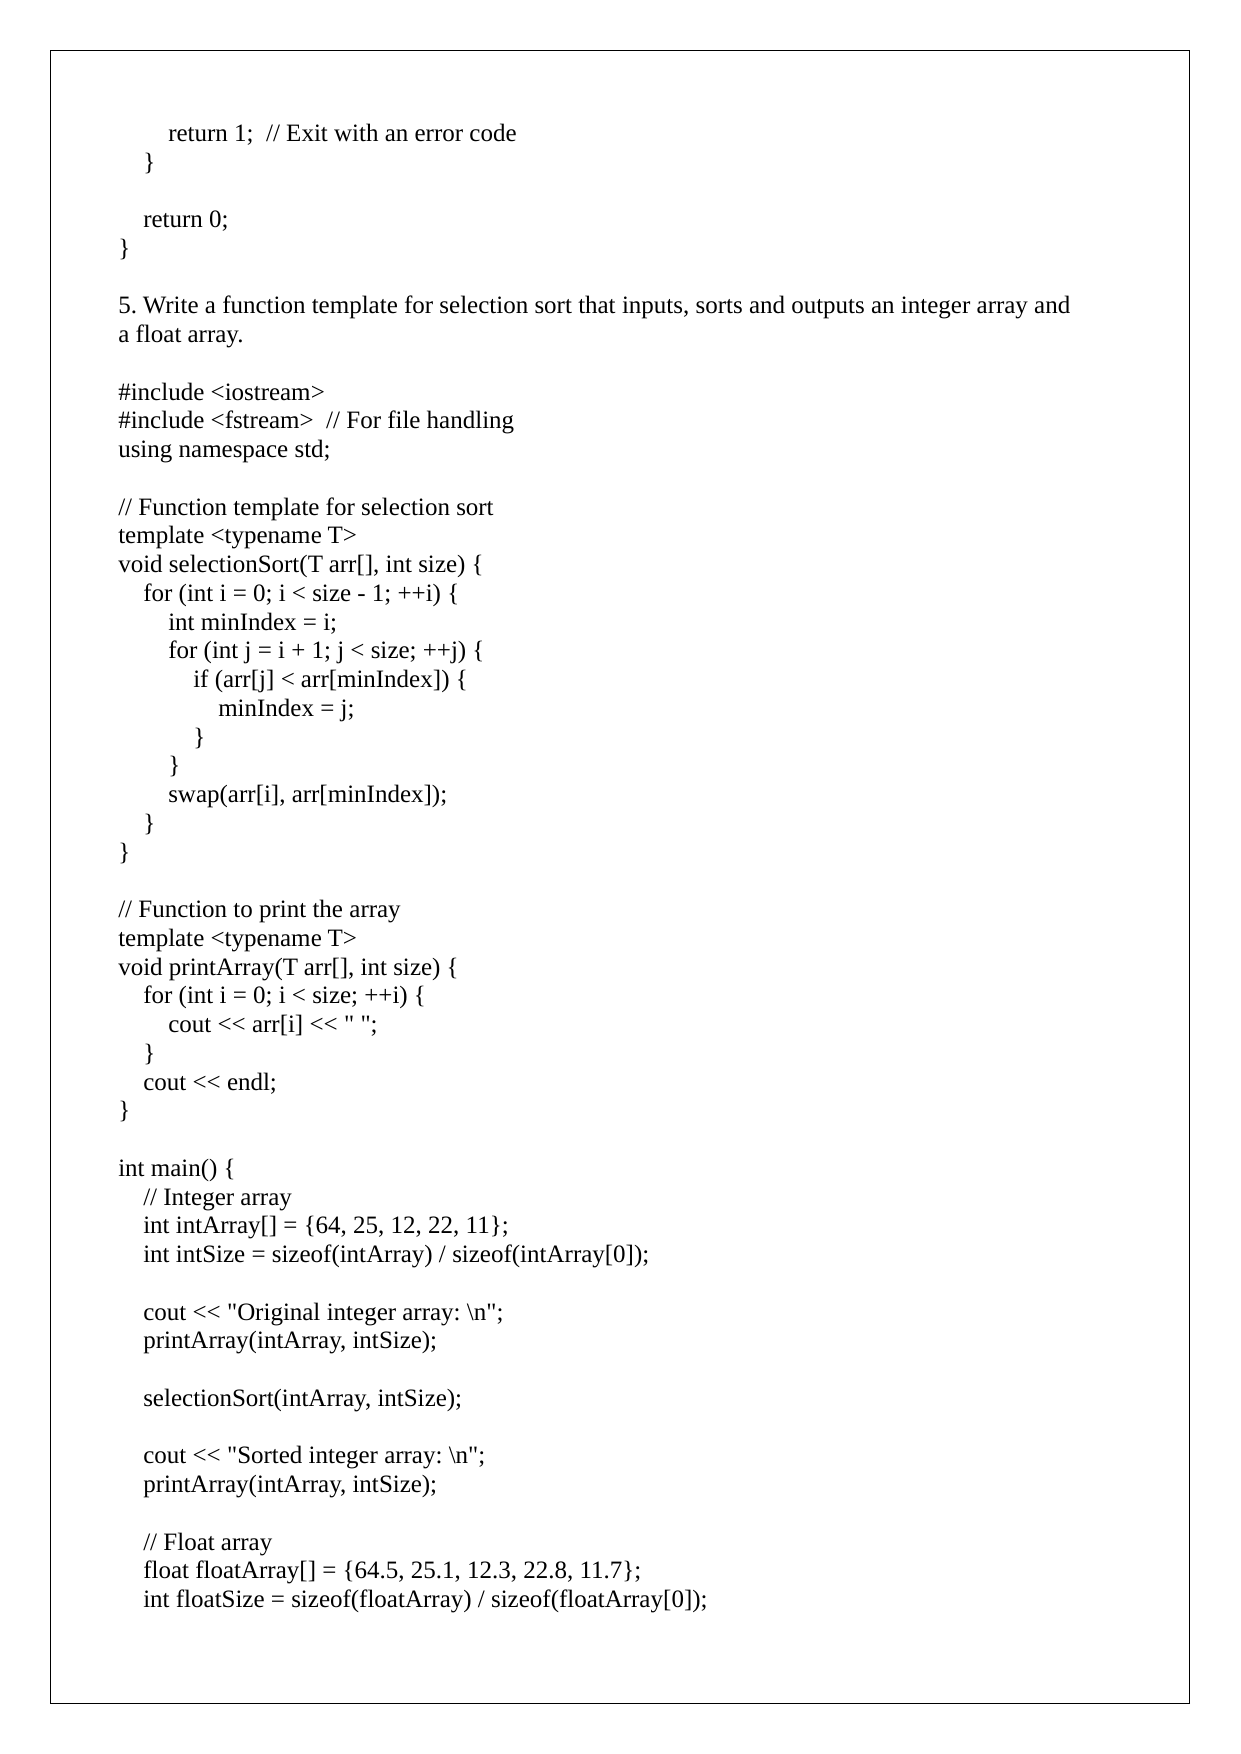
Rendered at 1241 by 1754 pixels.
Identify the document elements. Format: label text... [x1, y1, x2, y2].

text } [118, 751, 1108, 779]
text selectionSort(intArray, intSize); [118, 1383, 1108, 1412]
text int intArray[] = {64, 25, 12, 22, 11}; [118, 1211, 1108, 1239]
text } [118, 837, 1108, 866]
text cout << endl; [118, 1067, 1108, 1096]
text int intSize = sizeof(intArray) / sizeof(intArray[0]); [118, 1239, 1108, 1268]
text minIndex = j; [118, 693, 1108, 722]
text // Function to print the array [118, 894, 1108, 923]
text } [118, 147, 1108, 176]
text // Function template for selection sort [118, 492, 1108, 521]
text return 0; [118, 204, 1108, 233]
text } [118, 1038, 1108, 1067]
text cout << arr[i] << " "; [118, 1009, 1108, 1038]
text a float array. [118, 319, 1108, 348]
text using namespace std; [118, 434, 1108, 463]
text } [118, 722, 1108, 751]
text printArray(intArray, intSize); [118, 1469, 1108, 1498]
text for (int i = 0; i < size - 1; ++i) { [118, 578, 1108, 607]
text template <typename T> [118, 521, 1108, 549]
text } [118, 233, 1108, 262]
text int floatSize = sizeof(floatArray) / sizeof(floatArray[0]); [118, 1584, 1108, 1613]
text printArray(intArray, intSize); [118, 1326, 1108, 1354]
text } [118, 1096, 1108, 1124]
text swap(arr[i], arr[minIndex]); [118, 779, 1108, 808]
text // Float array [118, 1527, 1108, 1556]
text cout << "Original integer array: \n"; [118, 1297, 1108, 1326]
text return 1; // Exit with an error code [118, 118, 1108, 147]
text int main() { [118, 1153, 1108, 1182]
text for (int i = 0; i < size; ++i) { [118, 981, 1108, 1009]
text } [118, 808, 1108, 837]
text if (arr[j] < arr[minIndex]) { [118, 664, 1108, 693]
text void printArray(T arr[], int size) { [118, 952, 1108, 981]
text #include <fstream> // For file handling [118, 406, 1108, 434]
text cout << "Sorted integer array: \n"; [118, 1441, 1108, 1469]
text // Integer array [118, 1182, 1108, 1211]
text template <typename T> [118, 923, 1108, 952]
text int minIndex = i; [118, 607, 1108, 636]
text #include <iostream> [118, 377, 1108, 406]
text 5. Write a function template for selection sort that inputs, sorts and outputs an integer array and [118, 291, 1108, 319]
text float floatArray[] = {64.5, 25.1, 12.3, 22.8, 11.7}; [118, 1556, 1108, 1584]
text for (int j = i + 1; j < size; ++j) { [118, 636, 1108, 664]
text void selectionSort(T arr[], int size) { [118, 549, 1108, 578]
